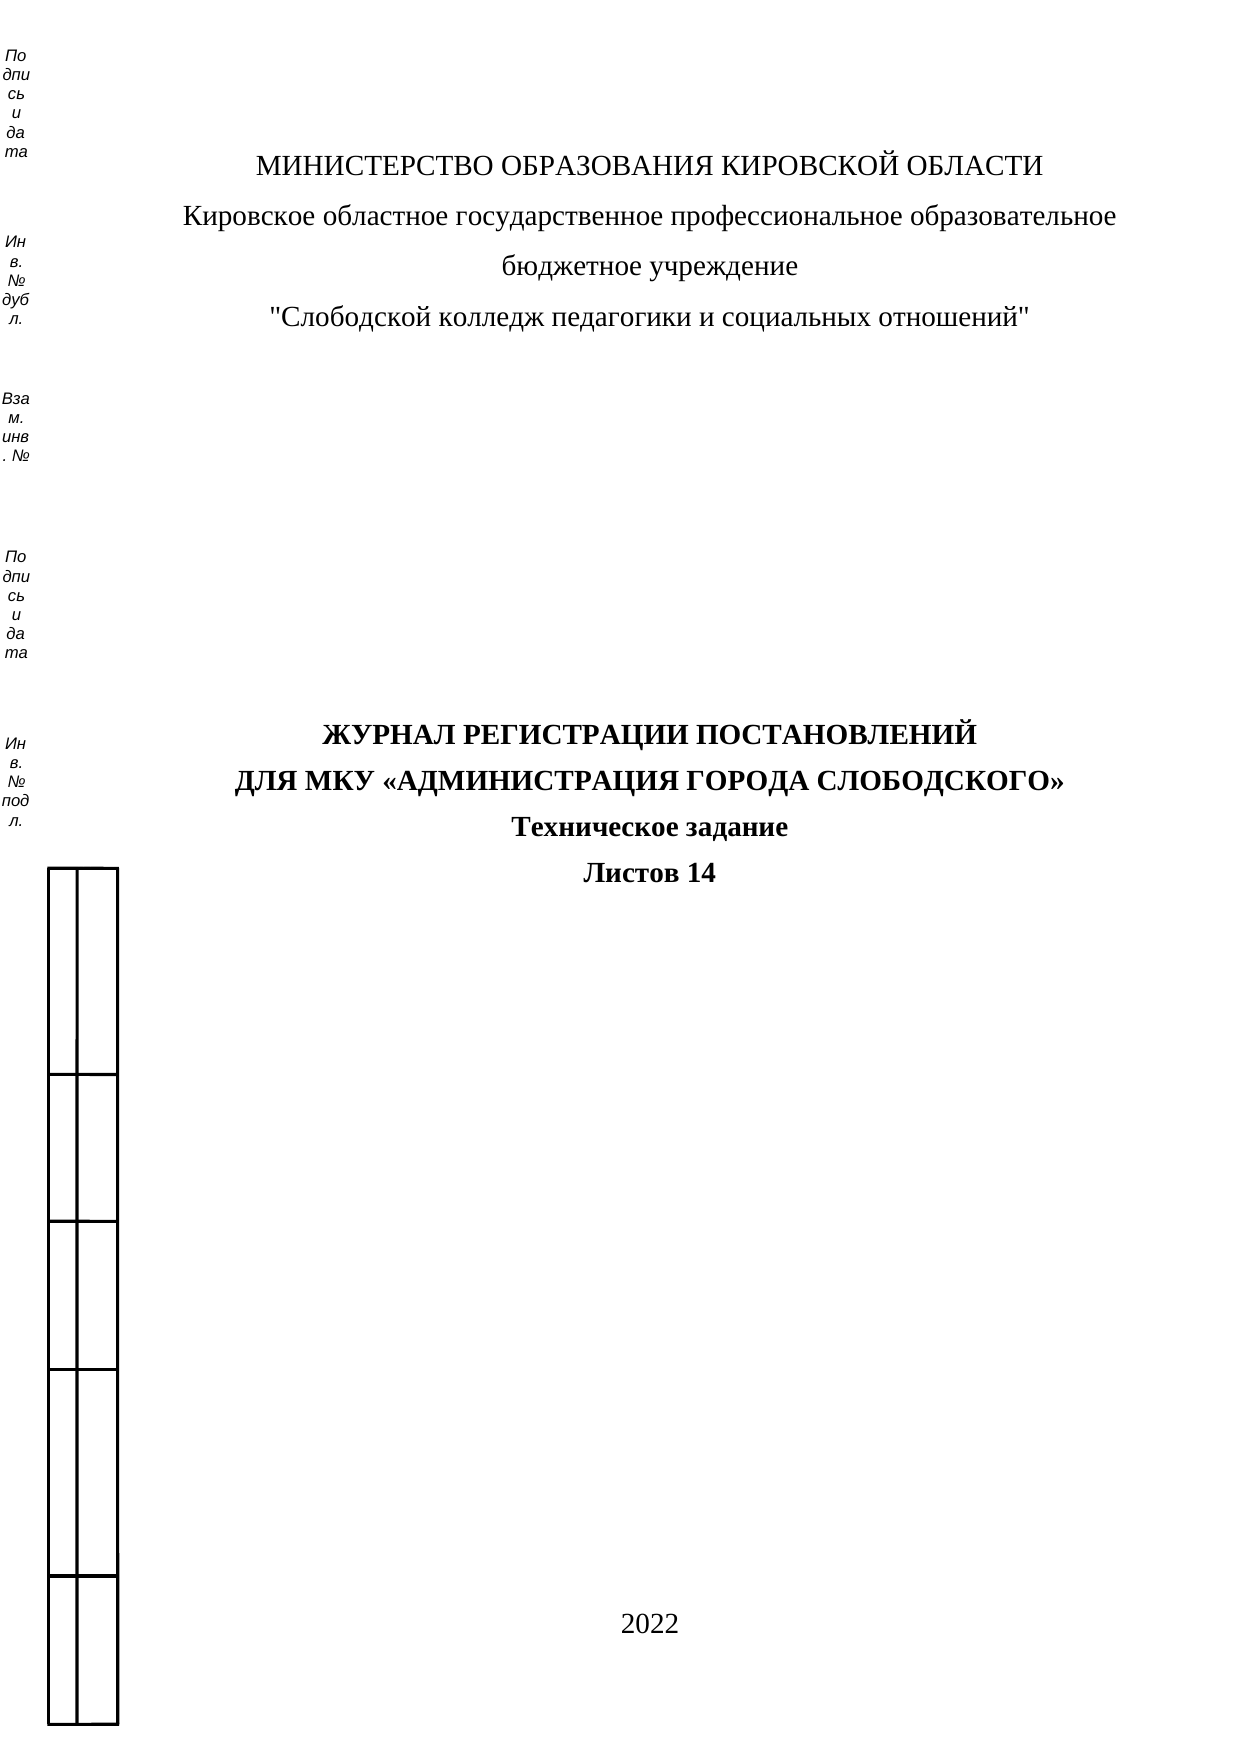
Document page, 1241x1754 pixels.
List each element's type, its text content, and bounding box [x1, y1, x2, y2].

text Кировское областное государственное профессиональное образовательное бюджетное учреждение [118, 198, 1181, 282]
text 2022 [118, 1606, 1181, 1639]
text ЖУРНАЛ РЕГИСТРАЦИИ ПОСТАНОВЛЕНИЙ [118, 717, 1181, 751]
text ДЛЯ МКУ «АДМИНИСТРАЦИЯ ГОРОДА СЛОБОДСКОГО» [118, 763, 1181, 797]
text Техническое задание [118, 809, 1181, 843]
text МИНИСТЕРСТВО образования Кировской области [118, 148, 1181, 181]
text "Слободской колледж педагогики и социальных отношений" [118, 299, 1181, 332]
text Листов 14 [118, 855, 1181, 889]
